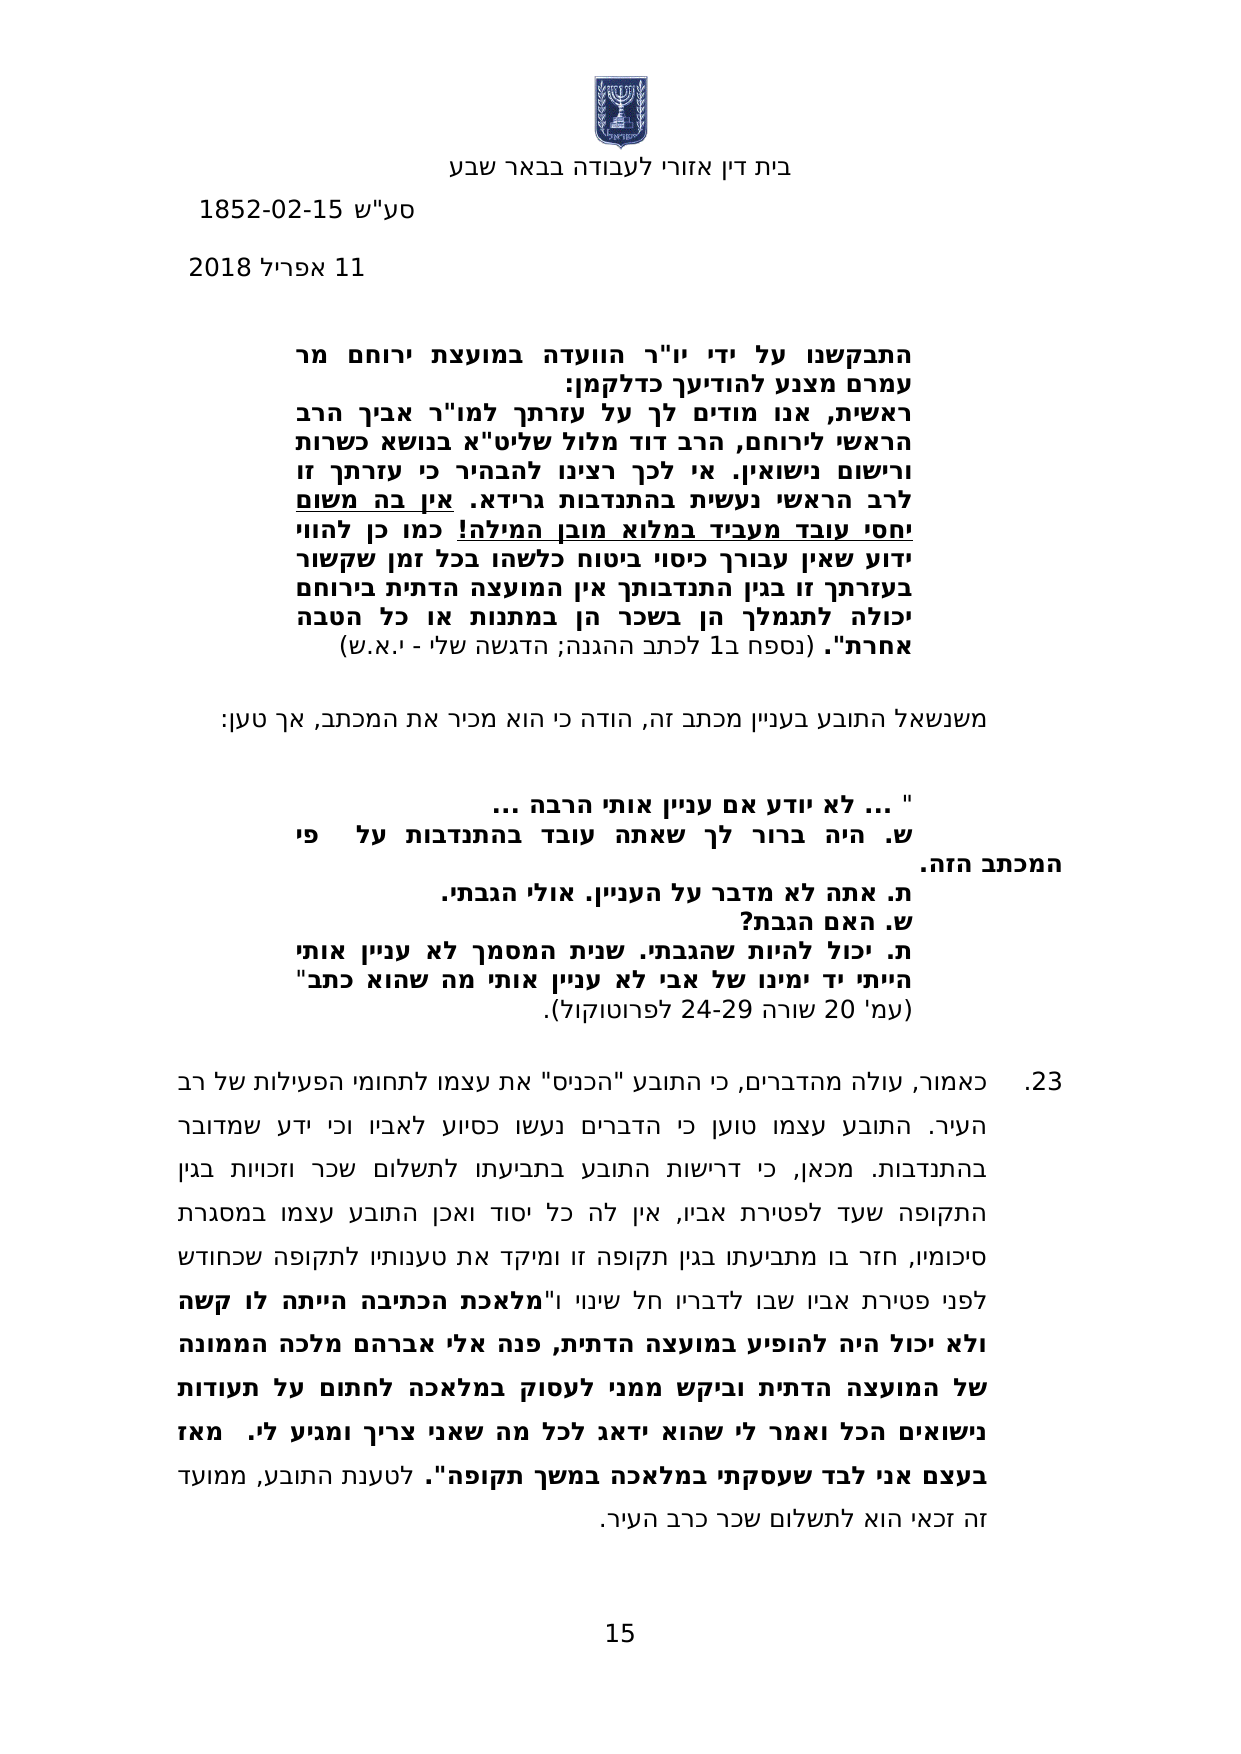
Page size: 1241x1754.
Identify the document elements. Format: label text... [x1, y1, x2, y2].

picture [589, 75, 651, 152]
text התבקשנו על ידי יו"ר הוועדה במועצת ירוחם מר עמרם מצנע להודיעך כדלקמן: [295, 340, 913, 398]
text ת. יכול להיות שהגבתי. שנית המסמך לא עניין אותי הייתי יד ימינו של אבי לא עניין אותי מה שהוא כתב" (עמ' 20 שורה 24-29 לפרוטוקול). [295, 937, 913, 1024]
text " ... לא יודע אם עניין אותי הרבה ... [295, 791, 988, 820]
text ת. אתה לא מדבר על העניין. אולי הגבתי. [295, 878, 1063, 907]
text ש. האם הגבת? [295, 907, 1063, 937]
text ראשית, אנו מודים לך על עזרתך למו"ר אביך הרב הראשי לירוחם, הרב דוד מלול שליט"א בנושא כשרות ורישום נישואין. אי לכך רצינו להבהיר כי עזרתך זו לרב הראשי נעשית בהתנדבות גרידא. אין בה משום יחסי עובד מעביד במלוא מובן המילה! כמו כן להווי ידוע שאין עבורך כיסוי ביטוח כלשהו בכל זמן שקשור בעזרתך זו בגין התנדבותך אין המועצה הדתית בירוחם יכולה לתגמלך הן בשכר הן במתנות או כל הטבה אחרת". (נספח ב1 לכתב ההגנה; הדגשה שלי - י.א.ש) [295, 398, 913, 661]
text ש. היה ברור לך שאתה עובד בהתנדבות על פי המכתב הזה. [295, 820, 1063, 878]
text משנשאל התובע בעניין מכתב זה, הודה כי הוא מכיר את המכתב, אך טען: [177, 704, 988, 733]
text 23. כאמור, עולה מהדברים, כי התובע "הכניס" את עצמו לתחומי הפעילות של רב העיר. התובע עצמו טוען כי הדברים נעשו כסיוע לאביו וכי ידע שמדובר בהתנדבות. מכאן, כי דרישות התובע בתביעתו לתשלום שכר וזכויות בגין התקופה שעד לפטירת אביו, אין לה כל יסוד ואכן התובע עצמו במסגרת סיכומיו, חזר בו מתביעתו בגין תקופה זו ומיקד את טענותיו לתקופה שכחודש לפני פטירת אביו שבו לדבריו חל שינוי ו"מלאכת הכתיבה הייתה לו קשה ולא יכול היה להופיע במועצה הדתית, פנה אלי אברהם מלכה הממונה של המועצה הדתית וביקש ממני לעסוק במלאכה לחתום על תעודות נישואים הכל ואמר לי שהוא ידאג לכל מה שאני צריך ומגיע לי. מאז בעצם אני לבד שעסקתי במלאכה במשך תקופה". לטענת התובע, ממועד זה זכאי הוא לתשלום שכר כרב העיר. [177, 1067, 1063, 1534]
